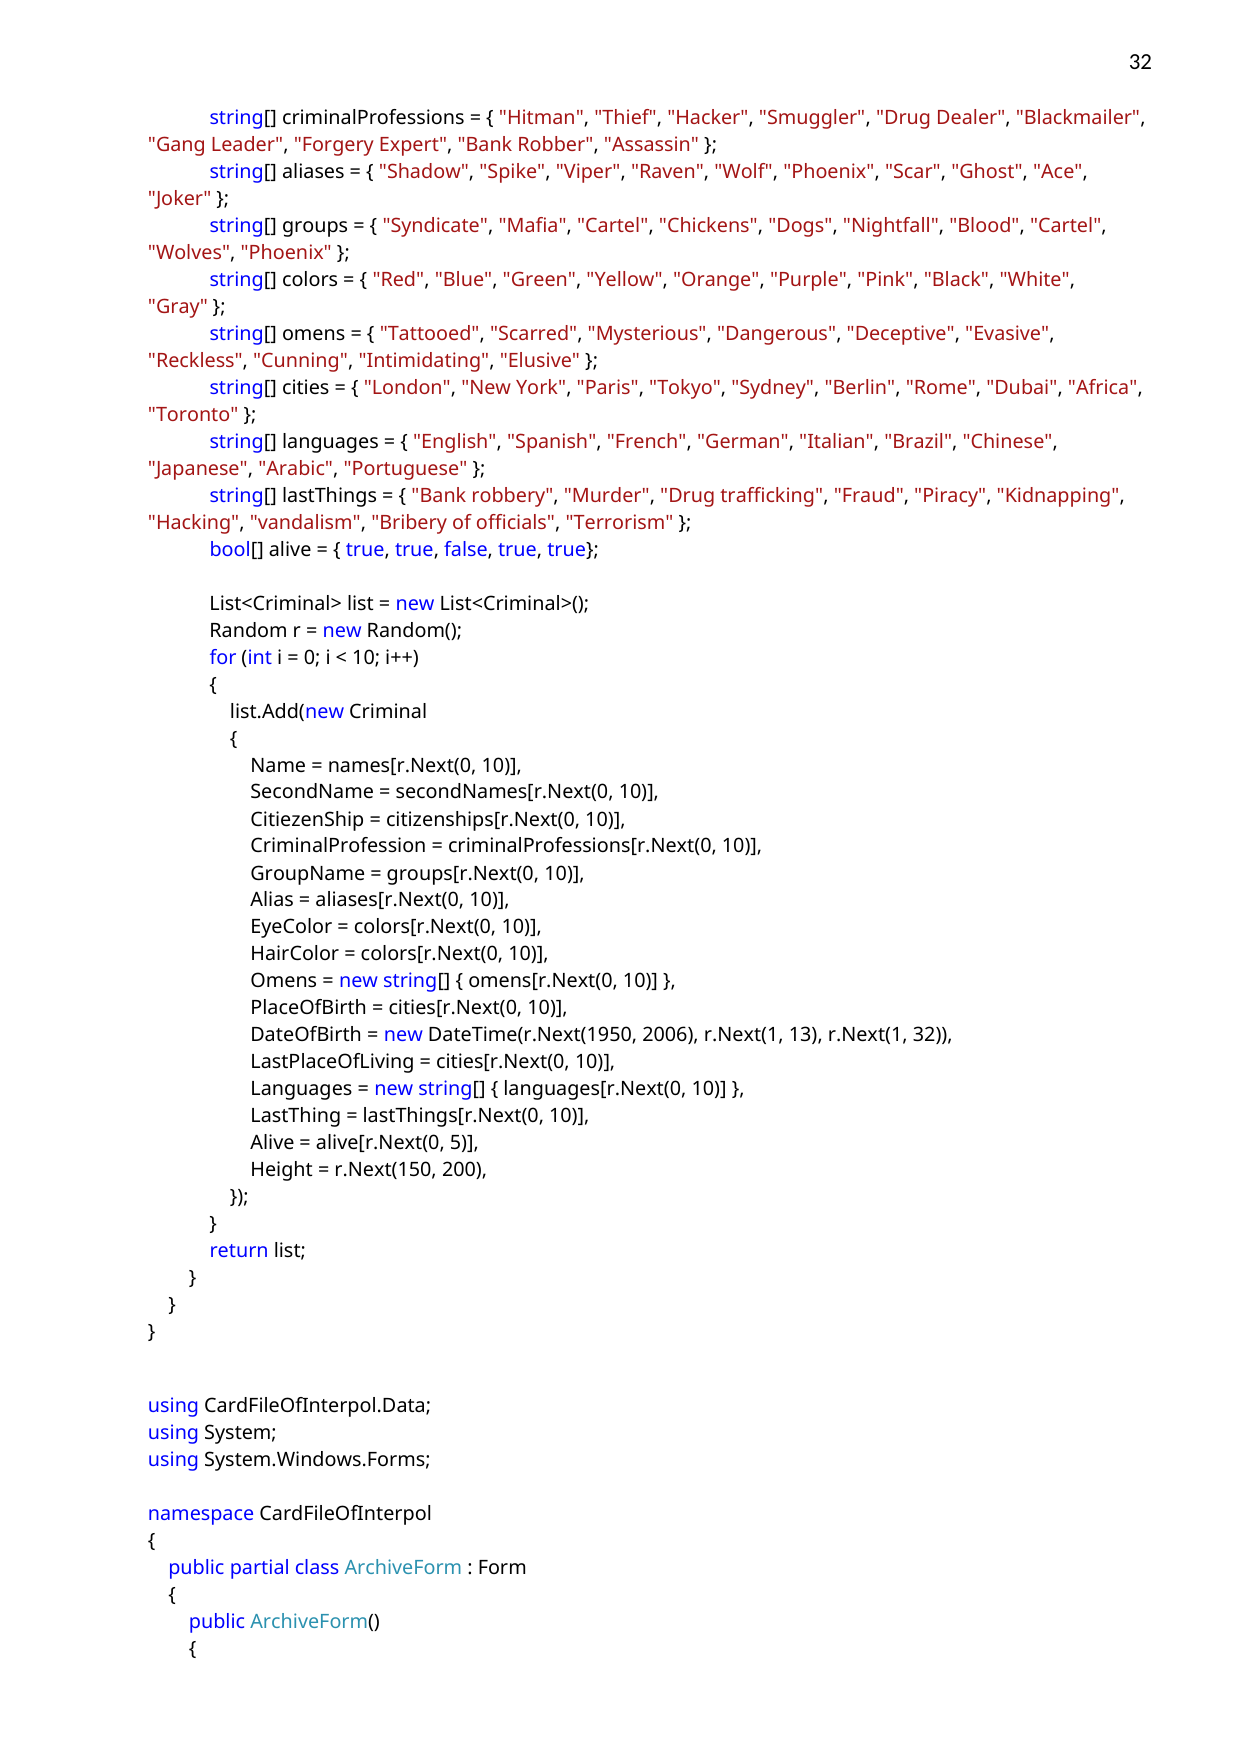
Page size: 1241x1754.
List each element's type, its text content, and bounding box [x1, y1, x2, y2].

text LastPlaceOfLiving = cities[r.Next(0, 10)], [148, 1048, 1152, 1074]
text string[] groups = { "Syndicate", "Mafia", "Cartel", "Chickens", "Dogs", "Nightfall", "Blood", "Cartel", "Wolves", "Phoenix" }; [148, 211, 1152, 265]
text Height = r.Next(150, 200), [148, 1156, 1152, 1182]
text EyeColor = colors[r.Next(0, 10)], [148, 913, 1152, 940]
text { [148, 1634, 1152, 1661]
text Name = names[r.Next(0, 10)], [148, 751, 1152, 778]
text CriminalProfession = criminalProfessions[r.Next(0, 10)], [148, 832, 1152, 859]
text using CardFileOfInterpol.Data; [148, 1391, 1152, 1418]
text PlaceOfBirth = cities[r.Next(0, 10)], [148, 994, 1152, 1021]
text string[] omens = { "Tattooed", "Scarred", "Mysterious", "Dangerous", "Deceptive", "Evasive", "Reckless", "Cunning", "Intimidating", "Elusive" }; [148, 319, 1152, 373]
text { [148, 1526, 1152, 1553]
text } [148, 1263, 1152, 1290]
text string[] cities = { "London", "New York", "Paris", "Tokyo", "Sydney", "Berlin", "Rome", "Dubai", "Africa", "Toronto" }; [148, 373, 1152, 427]
text Languages = new string[] { languages[r.Next(0, 10)] }, [148, 1074, 1152, 1102]
text string[] aliases = { "Shadow", "Spike", "Viper", "Raven", "Wolf", "Phoenix", "Scar", "Ghost", "Ace", "Joker" }; [148, 157, 1152, 211]
text CitiezenShip = citizenships[r.Next(0, 10)], [148, 805, 1152, 832]
text Random r = new Random(); [148, 616, 1152, 643]
text using System; [148, 1418, 1152, 1445]
text } [148, 1290, 1152, 1317]
text namespace CardFileOfInterpol [148, 1499, 1152, 1526]
text string[] colors = { "Red", "Blue", "Green", "Yellow", "Orange", "Purple", "Pink", "Black", "White", "Gray" }; [148, 265, 1152, 319]
text { [148, 670, 1152, 697]
text LastThing = lastThings[r.Next(0, 10)], [148, 1102, 1152, 1128]
text using System.Windows.Forms; [148, 1445, 1152, 1472]
text GroupName = groups[r.Next(0, 10)], [148, 859, 1152, 886]
text public partial class ArchiveForm : Form [148, 1553, 1152, 1580]
text string[] lastThings = { "Bank robbery", "Murder", "Drug trafficking", "Fraud", "Piracy", "Kidnapping", "Hacking", "vandalism", "Bribery of officials", "Terrorism" }; [148, 481, 1152, 535]
text bool[] alive = { true, true, false, true, true}; [148, 535, 1152, 562]
text Alive = alive[r.Next(0, 5)], [148, 1128, 1152, 1156]
text string[] languages = { "English", "Spanish", "French", "German", "Italian", "Brazil", "Chinese", "Japanese", "Arabic", "Portuguese" }; [148, 427, 1152, 481]
text List<Criminal> list = new List<Criminal>(); [148, 589, 1152, 616]
text DateOfBirth = new DateTime(r.Next(1950, 2006), r.Next(1, 13), r.Next(1, 32)), [148, 1021, 1152, 1048]
text list.Add(new Criminal [148, 697, 1152, 724]
text { [148, 724, 1152, 751]
text Omens = new string[] { omens[r.Next(0, 10)] }, [148, 967, 1152, 994]
text { [148, 1580, 1152, 1607]
text string[] criminalProfessions = { "Hitman", "Thief", "Hacker", "Smuggler", "Drug Dealer", "Blackmailer", "Gang Leader", "Forgery Expert", "Bank Robber", "Assassin" }; [148, 103, 1152, 157]
text public ArchiveForm() [148, 1607, 1152, 1634]
text SecondName = secondNames[r.Next(0, 10)], [148, 778, 1152, 805]
text HairColor = colors[r.Next(0, 10)], [148, 940, 1152, 967]
text }); [148, 1182, 1152, 1209]
text return list; [148, 1236, 1152, 1263]
text Alias = aliases[r.Next(0, 10)], [148, 886, 1152, 913]
text } [148, 1209, 1152, 1236]
text for (int i = 0; i < 10; i++) [148, 643, 1152, 670]
text } [148, 1317, 1152, 1344]
